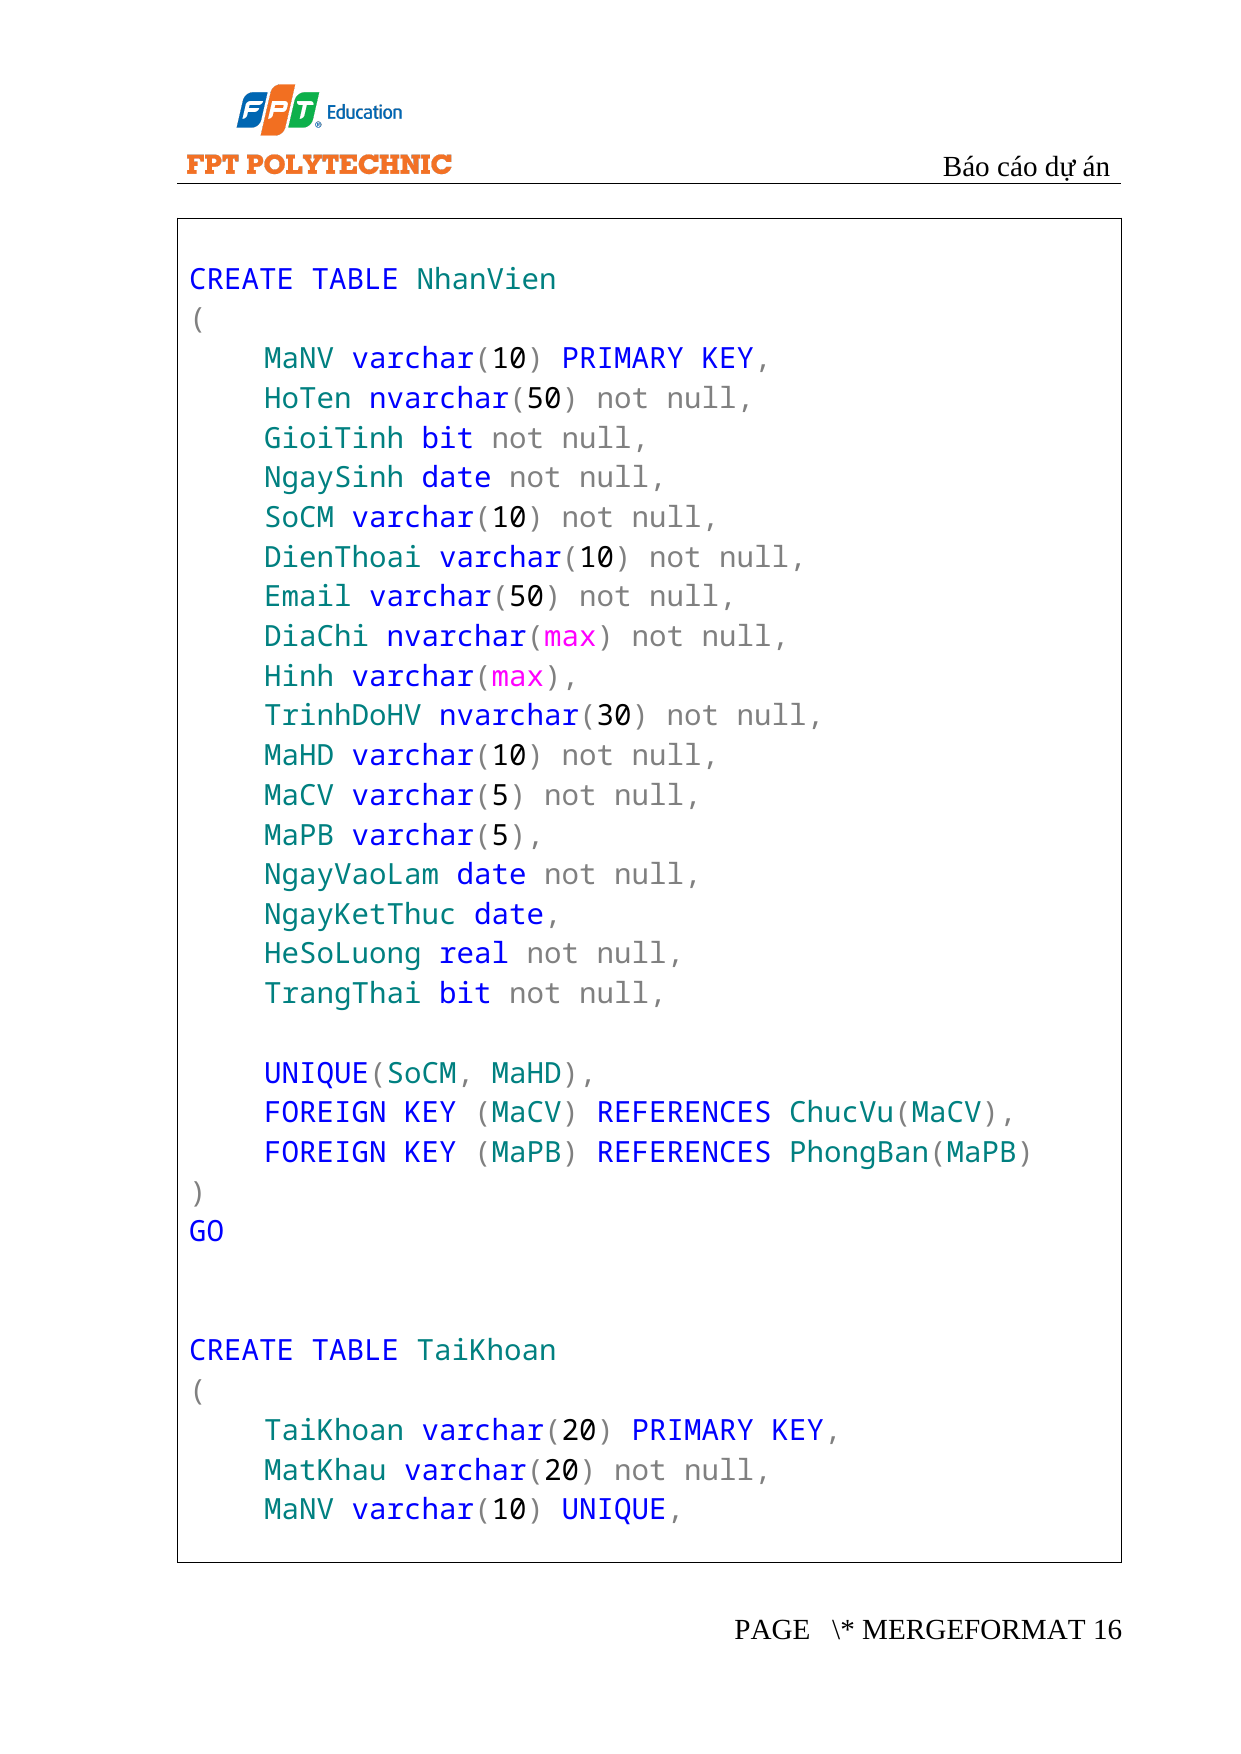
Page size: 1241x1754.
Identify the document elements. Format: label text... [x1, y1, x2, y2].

picture [177, 75, 461, 183]
